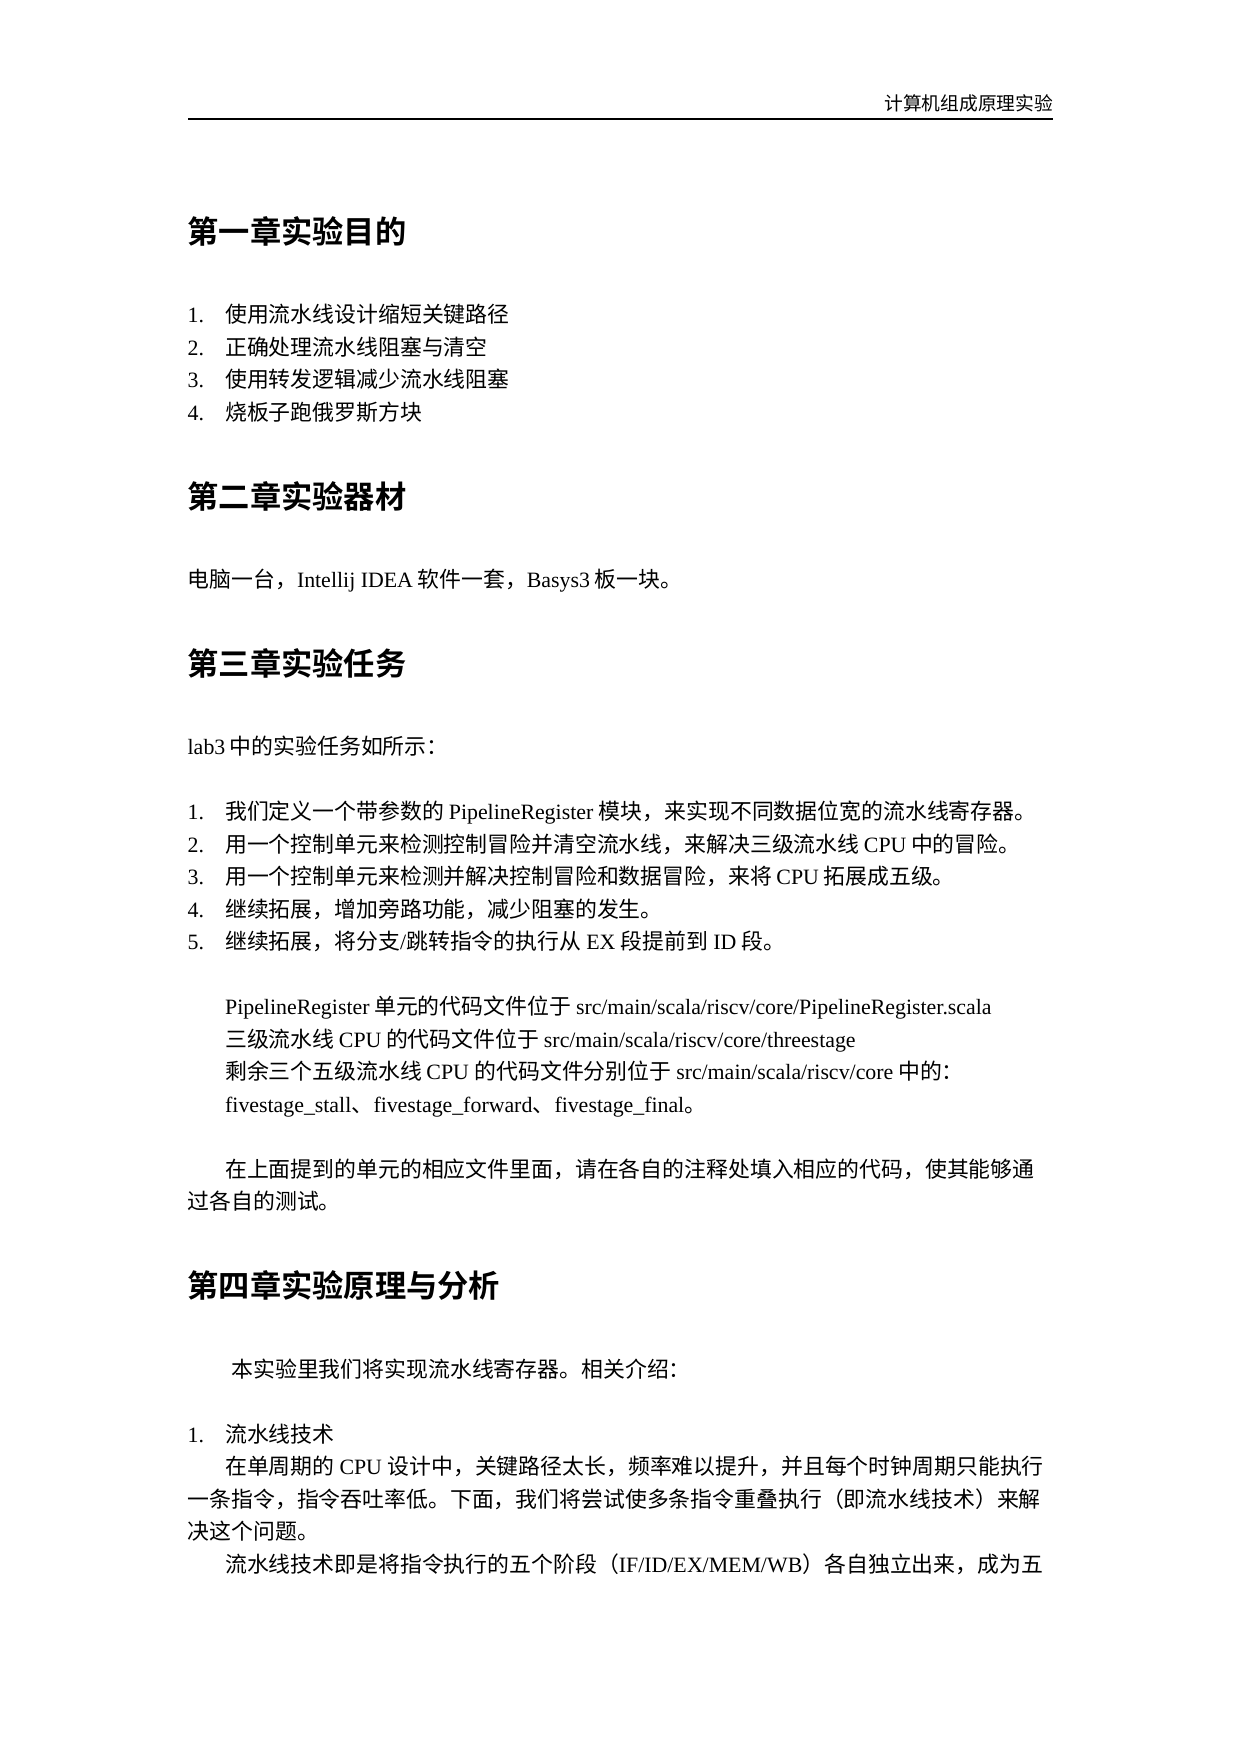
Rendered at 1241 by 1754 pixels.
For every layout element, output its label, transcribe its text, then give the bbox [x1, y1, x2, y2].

text 剩余三个五级流水线CPU 的代码文件分别位于 src/main/scala/riscv/core中的： [187, 1054, 1053, 1086]
list 使用流水线设计缩短关键路径 [187, 297, 1053, 329]
subtitle 实验目的 [187, 197, 1053, 262]
list 用一个控制单元来检测控制冒险并清空流水线，来解决三级流水线CPU中的冒险。 [187, 826, 1053, 859]
list 继续拓展，将分支/跳转指令的执行从 EX 段提前到 ID 段。 [187, 924, 1053, 956]
list 用一个控制单元来检测并解决控制冒险和数据冒险，来将CPU拓展成五级。 [187, 859, 1053, 891]
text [187, 1546, 1053, 1579]
text 本实验里我们将实现流水线寄存器。相关介绍： [187, 1351, 1053, 1384]
list 烧板子跑俄罗斯方块 [187, 394, 1053, 427]
subtitle 实验器材 [187, 462, 1053, 527]
subtitle 流水线技术 [187, 1416, 1053, 1449]
text lab3中的实验任务如所示： [187, 729, 1053, 761]
text fivestage_stall、fivestage_forward、fivestage_final。 [187, 1086, 1053, 1119]
text 在上面提到的单元的相应文件里面，请在各自的注释处填入相应的代码，使其能够通过各自的测试。 [187, 1151, 1053, 1216]
text 在单周期的 CPU 设计中，关键路径太长，频率难以提升，并且每个时钟周期只能执行一条指令，指令吞吐率低。下面，我们将尝试使多条指令重叠执行（即流水线技术）来解决这个问题。 [187, 1449, 1053, 1546]
text PipelineRegister单元的代码文件位于 src/main/scala/riscv/core/PipelineRegister.scala [187, 989, 1053, 1021]
text 三级流水线CPU的代码文件位于 src/main/scala/riscv/core/threestage [187, 1021, 1053, 1054]
list 我们定义一个带参数的 PipelineRegister 模块，来实现不同数据位宽的流水线寄存器。 [187, 794, 1053, 826]
text 电脑一台，Intellij IDEA 软件一套，Basys3板一块。 [187, 562, 1053, 594]
subtitle 实验原理与分析 [187, 1252, 1053, 1317]
list 继续拓展，增加旁路功能，减少阻塞的发生。 [187, 891, 1053, 924]
subtitle 实验任务 [187, 629, 1053, 694]
list 使用转发逻辑减少流水线阻塞 [187, 362, 1053, 394]
list 正确处理流水线阻塞与清空 [187, 329, 1053, 362]
